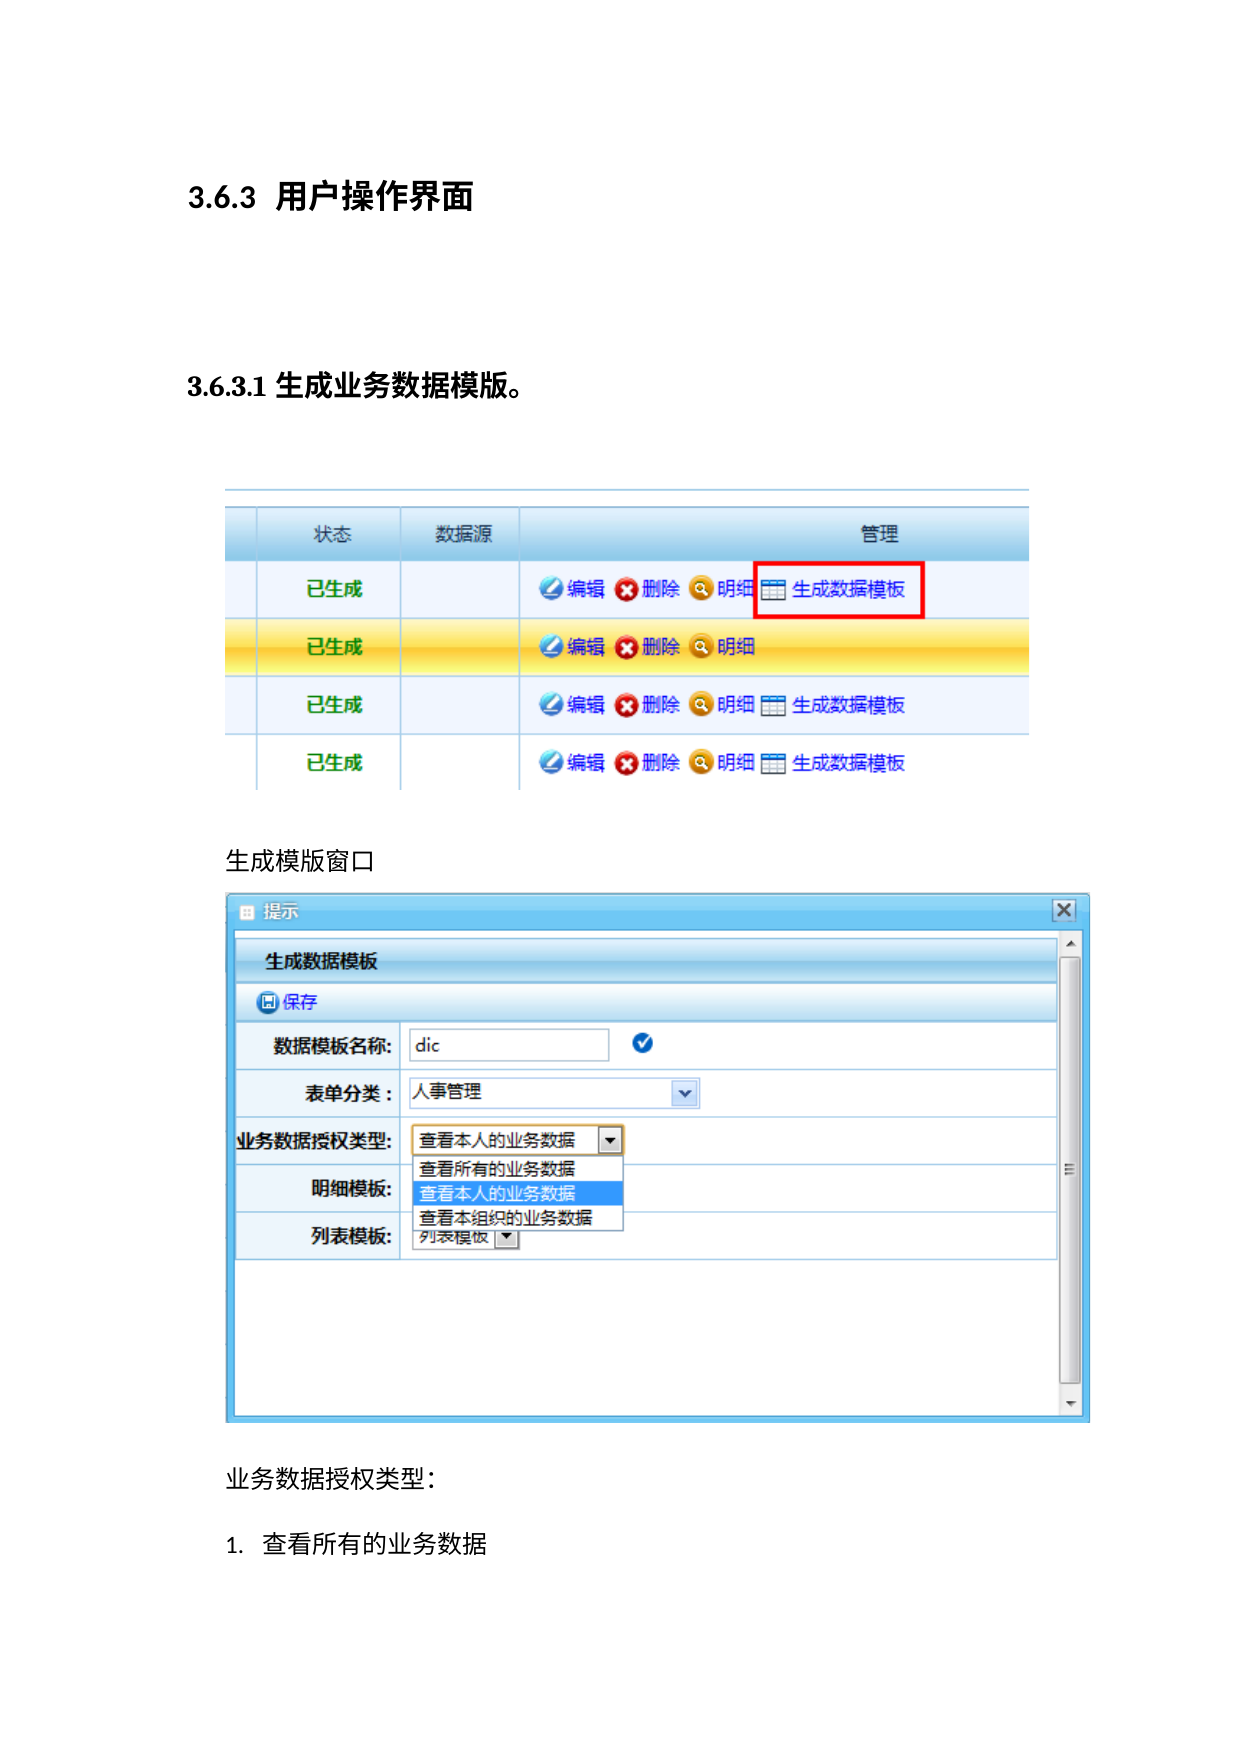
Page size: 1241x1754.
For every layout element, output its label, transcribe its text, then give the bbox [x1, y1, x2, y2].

picture [225, 892, 1091, 1423]
list 查看所有的业务数据 [225, 1510, 1053, 1575]
list 业务数据授权类型： [225, 1445, 1053, 1510]
list 生成模版窗口 [225, 827, 1053, 892]
subtitle 生成业务数据模版。 [187, 351, 1053, 416]
subtitle 用户操作界面 [187, 162, 1053, 227]
picture [225, 469, 1030, 790]
